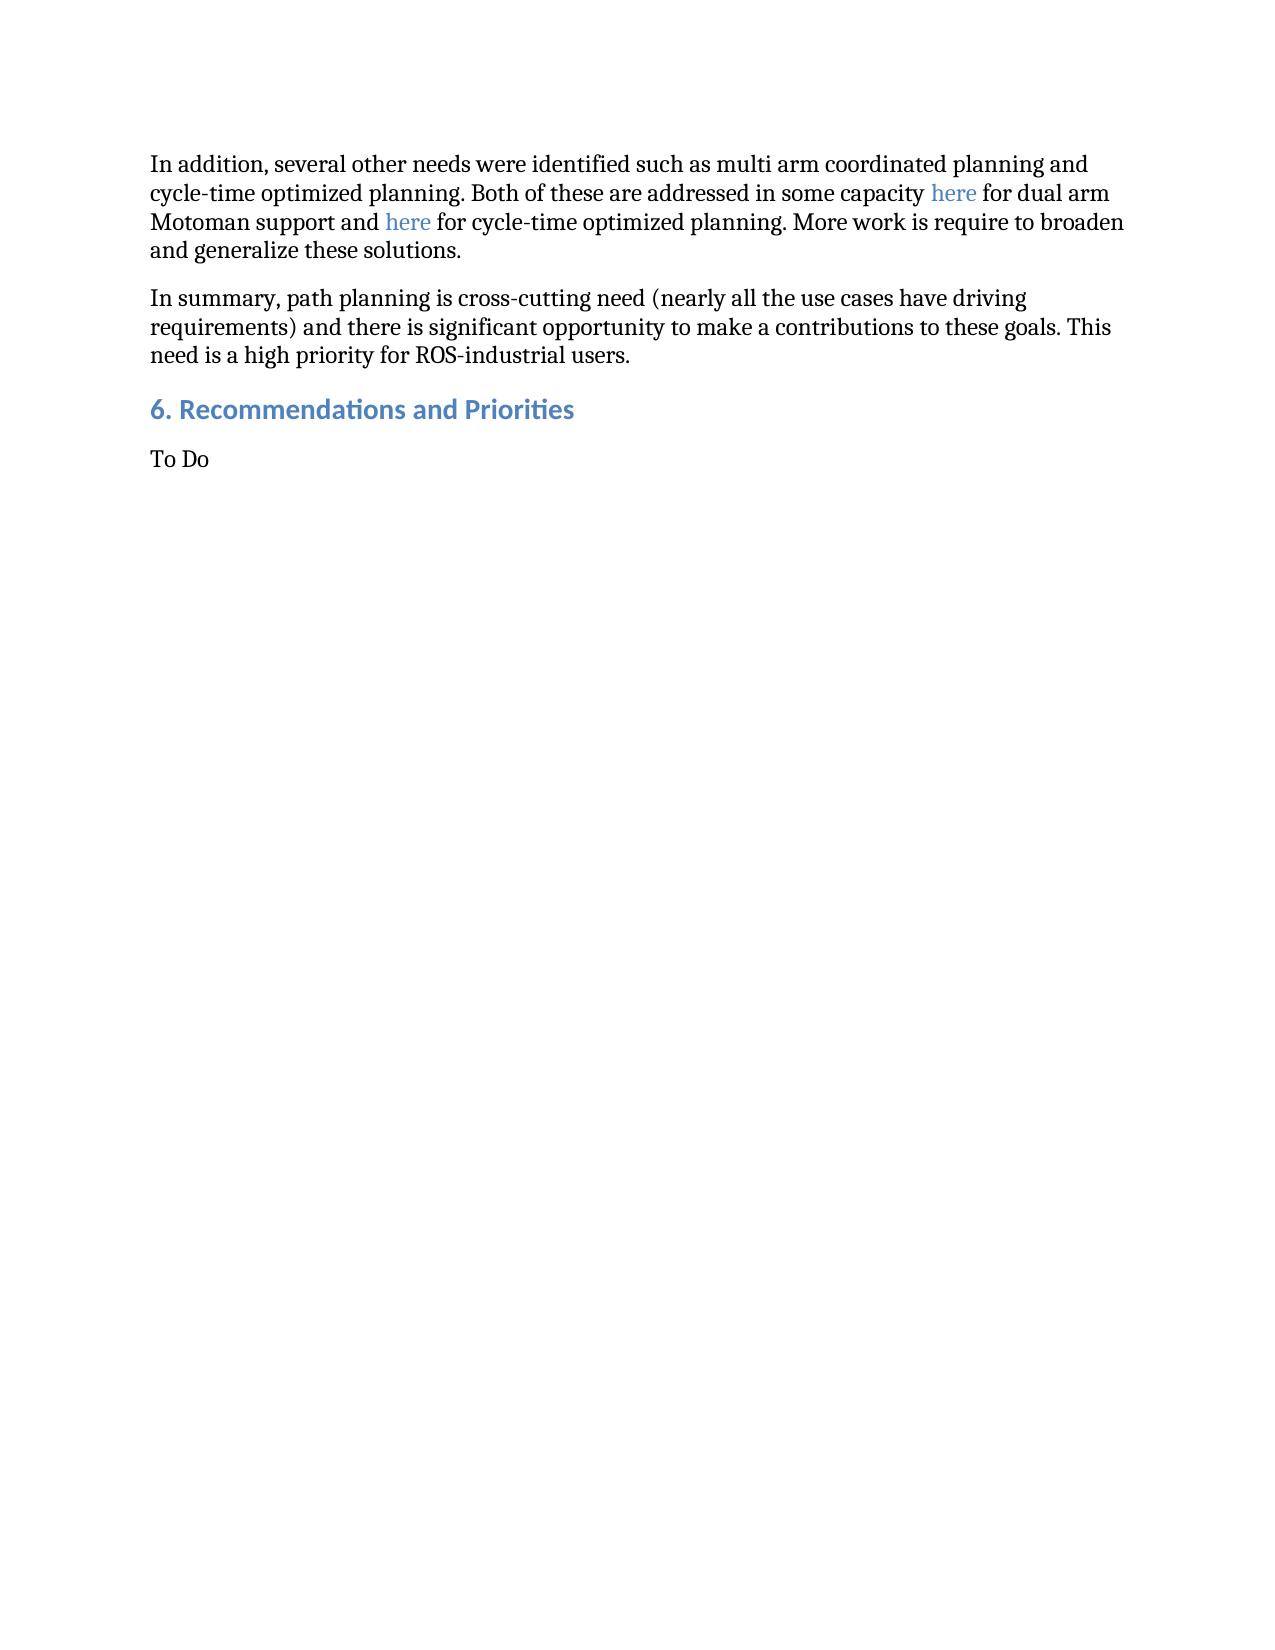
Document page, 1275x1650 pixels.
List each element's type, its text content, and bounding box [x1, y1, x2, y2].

text In summary, path planning is cross-cutting need (nearly all the use cases have driving requirements) and there is significant opportunity to make a contributions to these goals. This need is a high priority for ROS-industrial users. [150, 284, 1125, 370]
text In addition, several other needs were identified such as multi arm coordinated planning and cycle-time optimized planning. Both of these are addressed in some capacity here for dual arm Motoman support and here for cycle-time optimized planning. More work is require to broaden and generalize these solutions. [150, 150, 1125, 265]
text To Do [150, 445, 1125, 474]
subtitle 6. Recommendations and Priorities [150, 391, 1125, 426]
